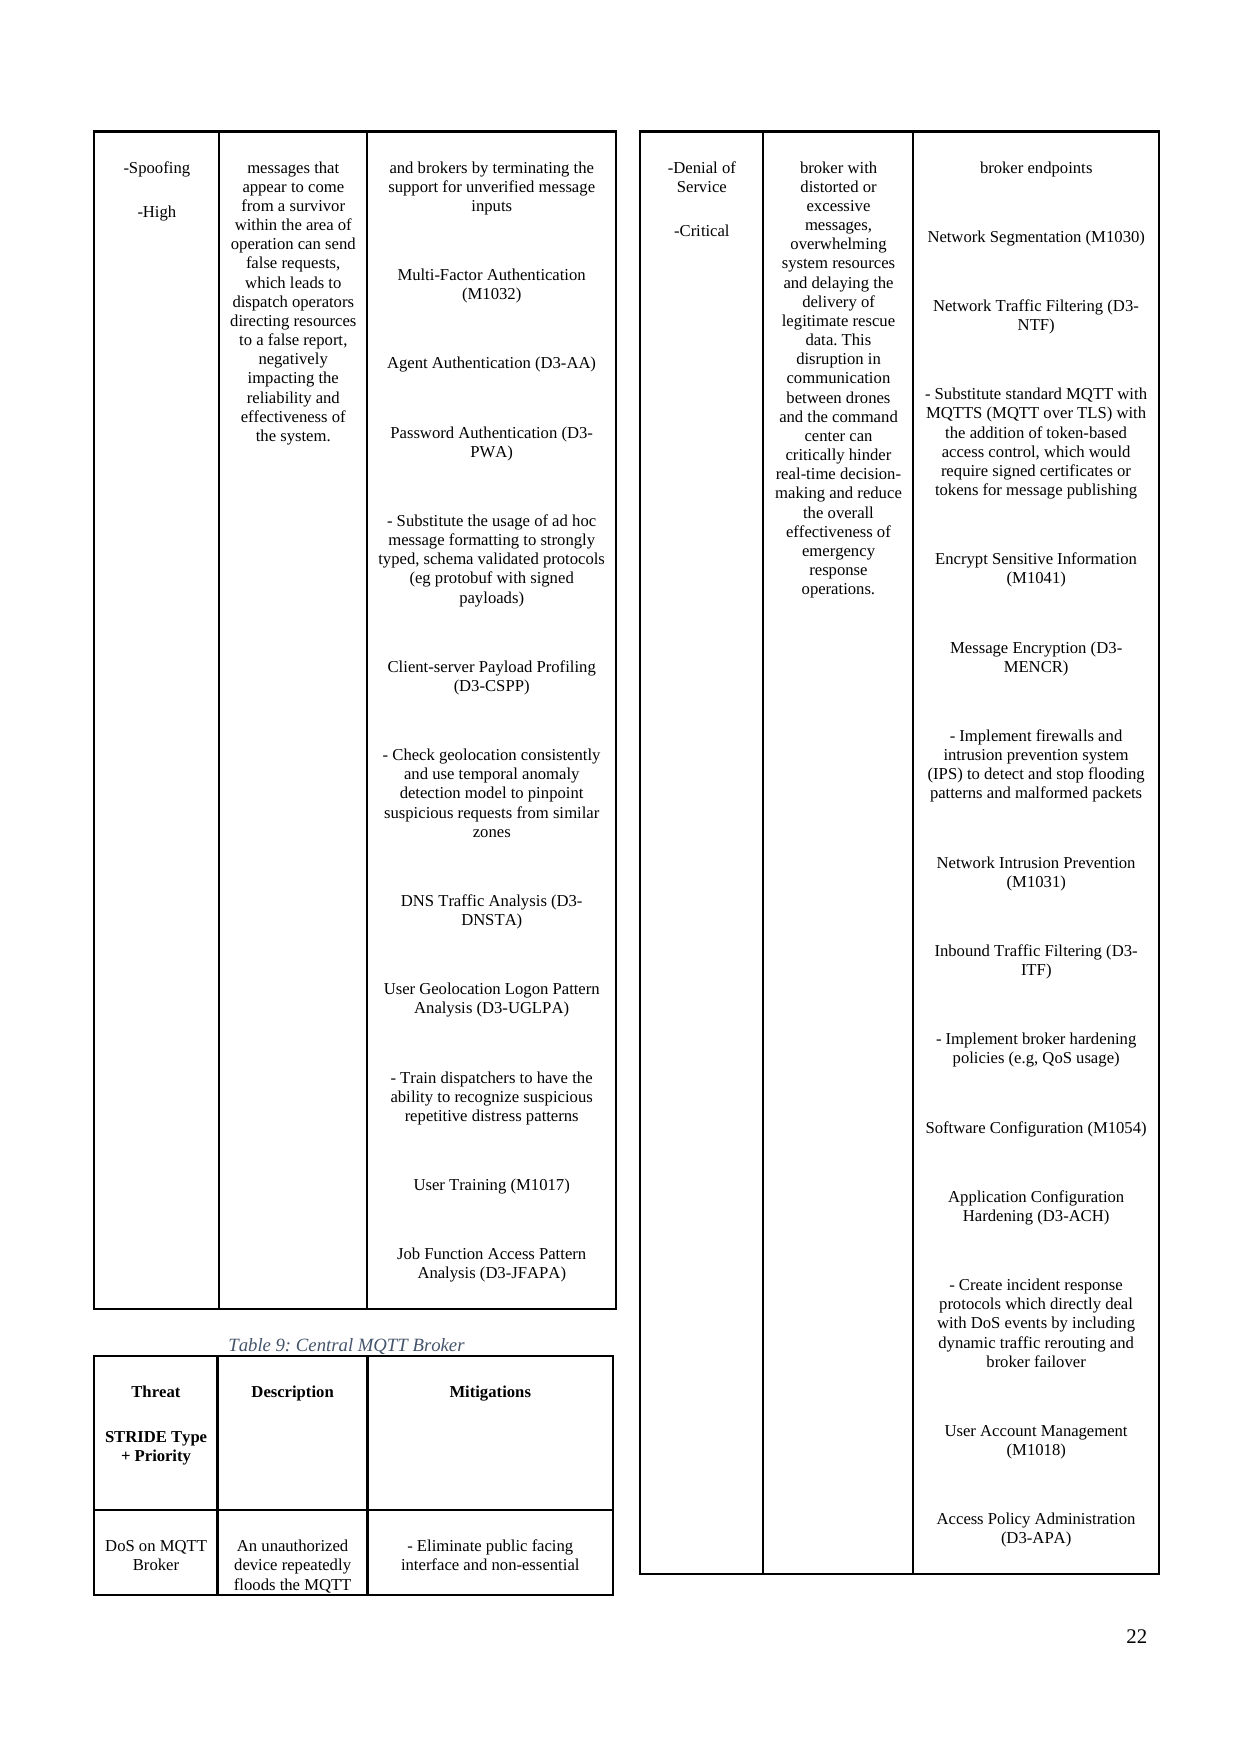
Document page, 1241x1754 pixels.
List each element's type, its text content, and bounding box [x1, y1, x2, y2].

table_header Description [219, 1357, 366, 1509]
table_header Mitigations [369, 1357, 612, 1509]
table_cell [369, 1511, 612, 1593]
table_cell Identity Spoofing -Spoofing -High [95, 133, 218, 1307]
text Table 9: Central MQTT Broker [93, 1333, 601, 1355]
table_header Threat STRIDE Type + Priority [95, 1357, 216, 1509]
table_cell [219, 1511, 366, 1593]
table_cell DoS on MQTT Broker -Denial of Service -Critical [641, 133, 762, 1572]
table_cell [95, 1511, 216, 1593]
